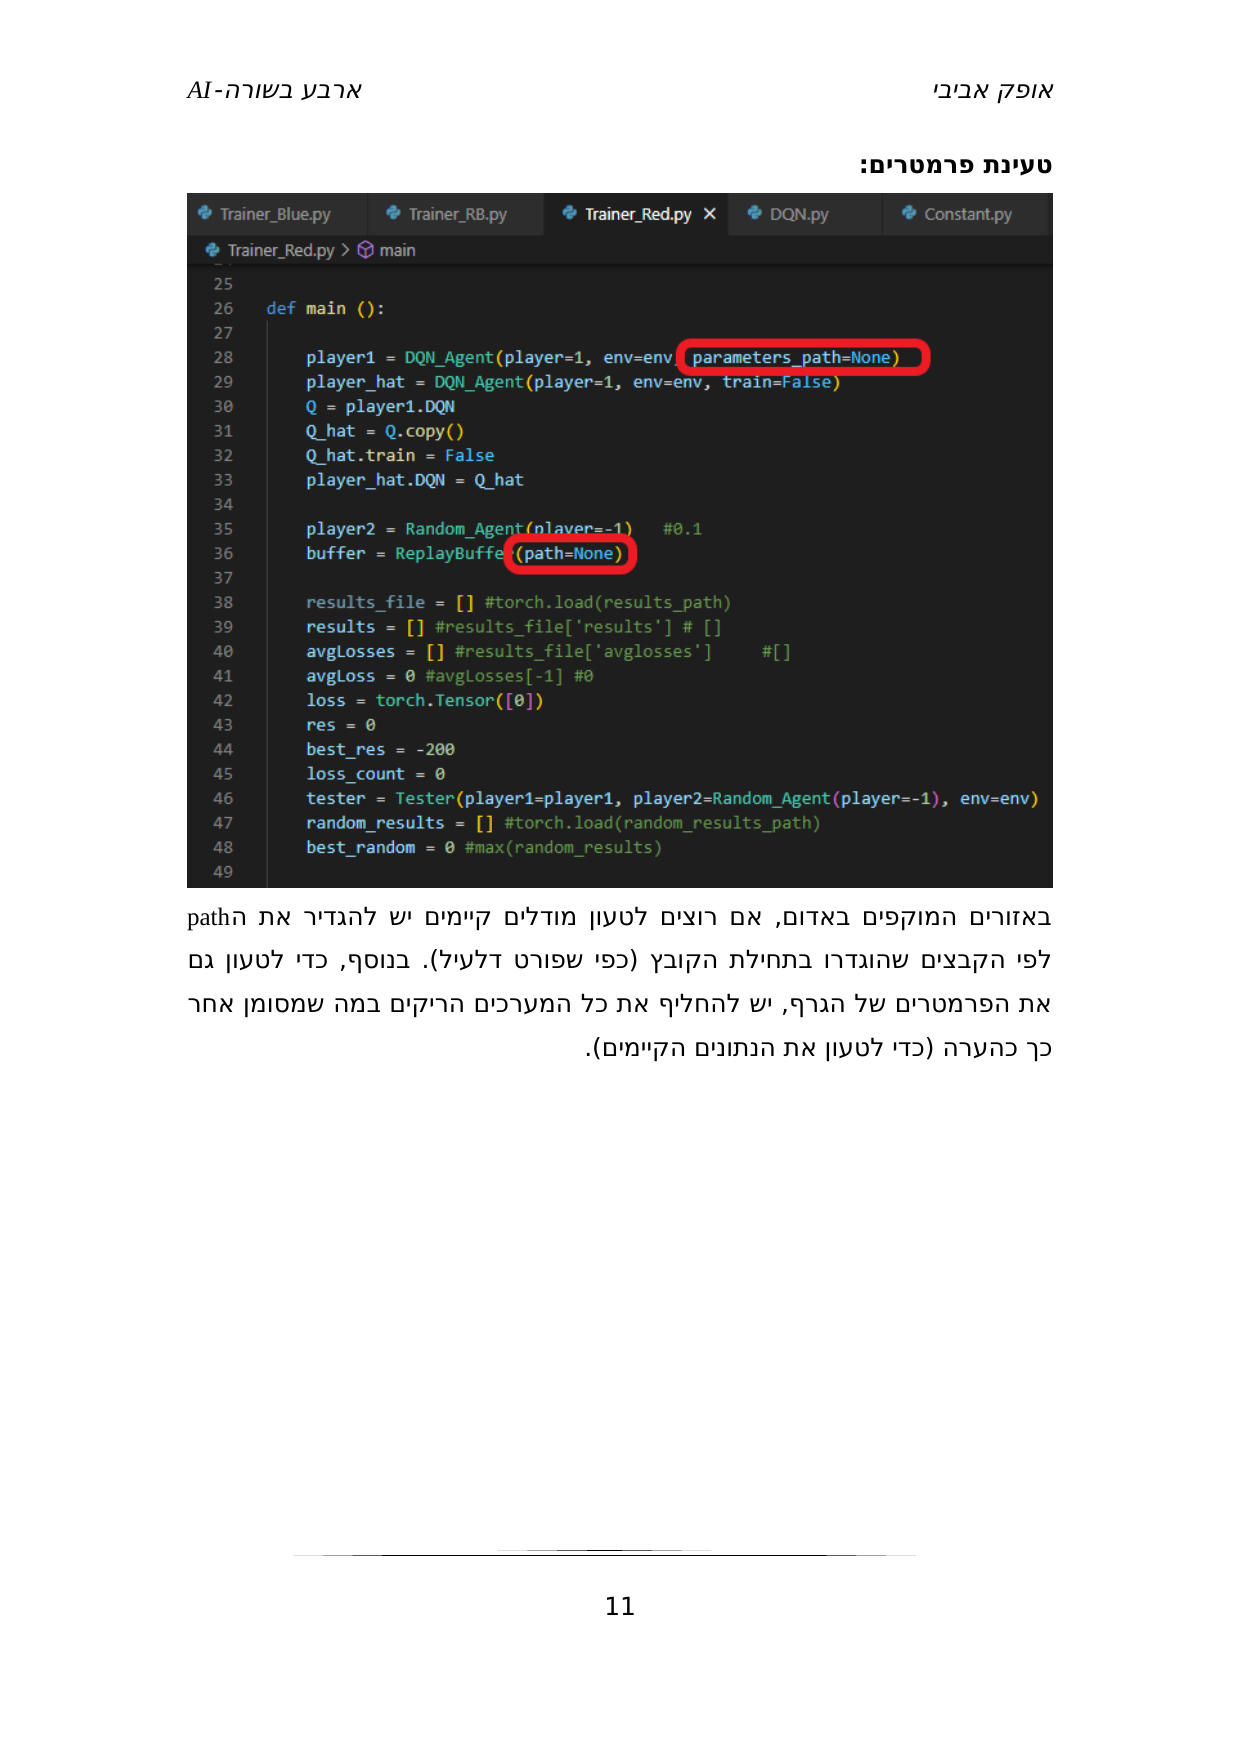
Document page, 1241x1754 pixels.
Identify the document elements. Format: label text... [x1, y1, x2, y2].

text באזורים המוקפים באדום, אם רוצים לטעון מודלים קיימים יש להגדיר את הpath לפי הקבצים שהוגדרו בתחילת הקובץ (כפי שפורט דלעיל). בנוסף, כדי לטעון גם את הפרמטרים של הגרף, יש להחליף את כל המערכים הריקים במה שמסומן אחר כך כהערה (כדי לטעון את הנתונים הקיימים). [187, 902, 1053, 1062]
picture [187, 193, 1053, 888]
text טעינת פרמטרים: [187, 150, 1053, 193]
